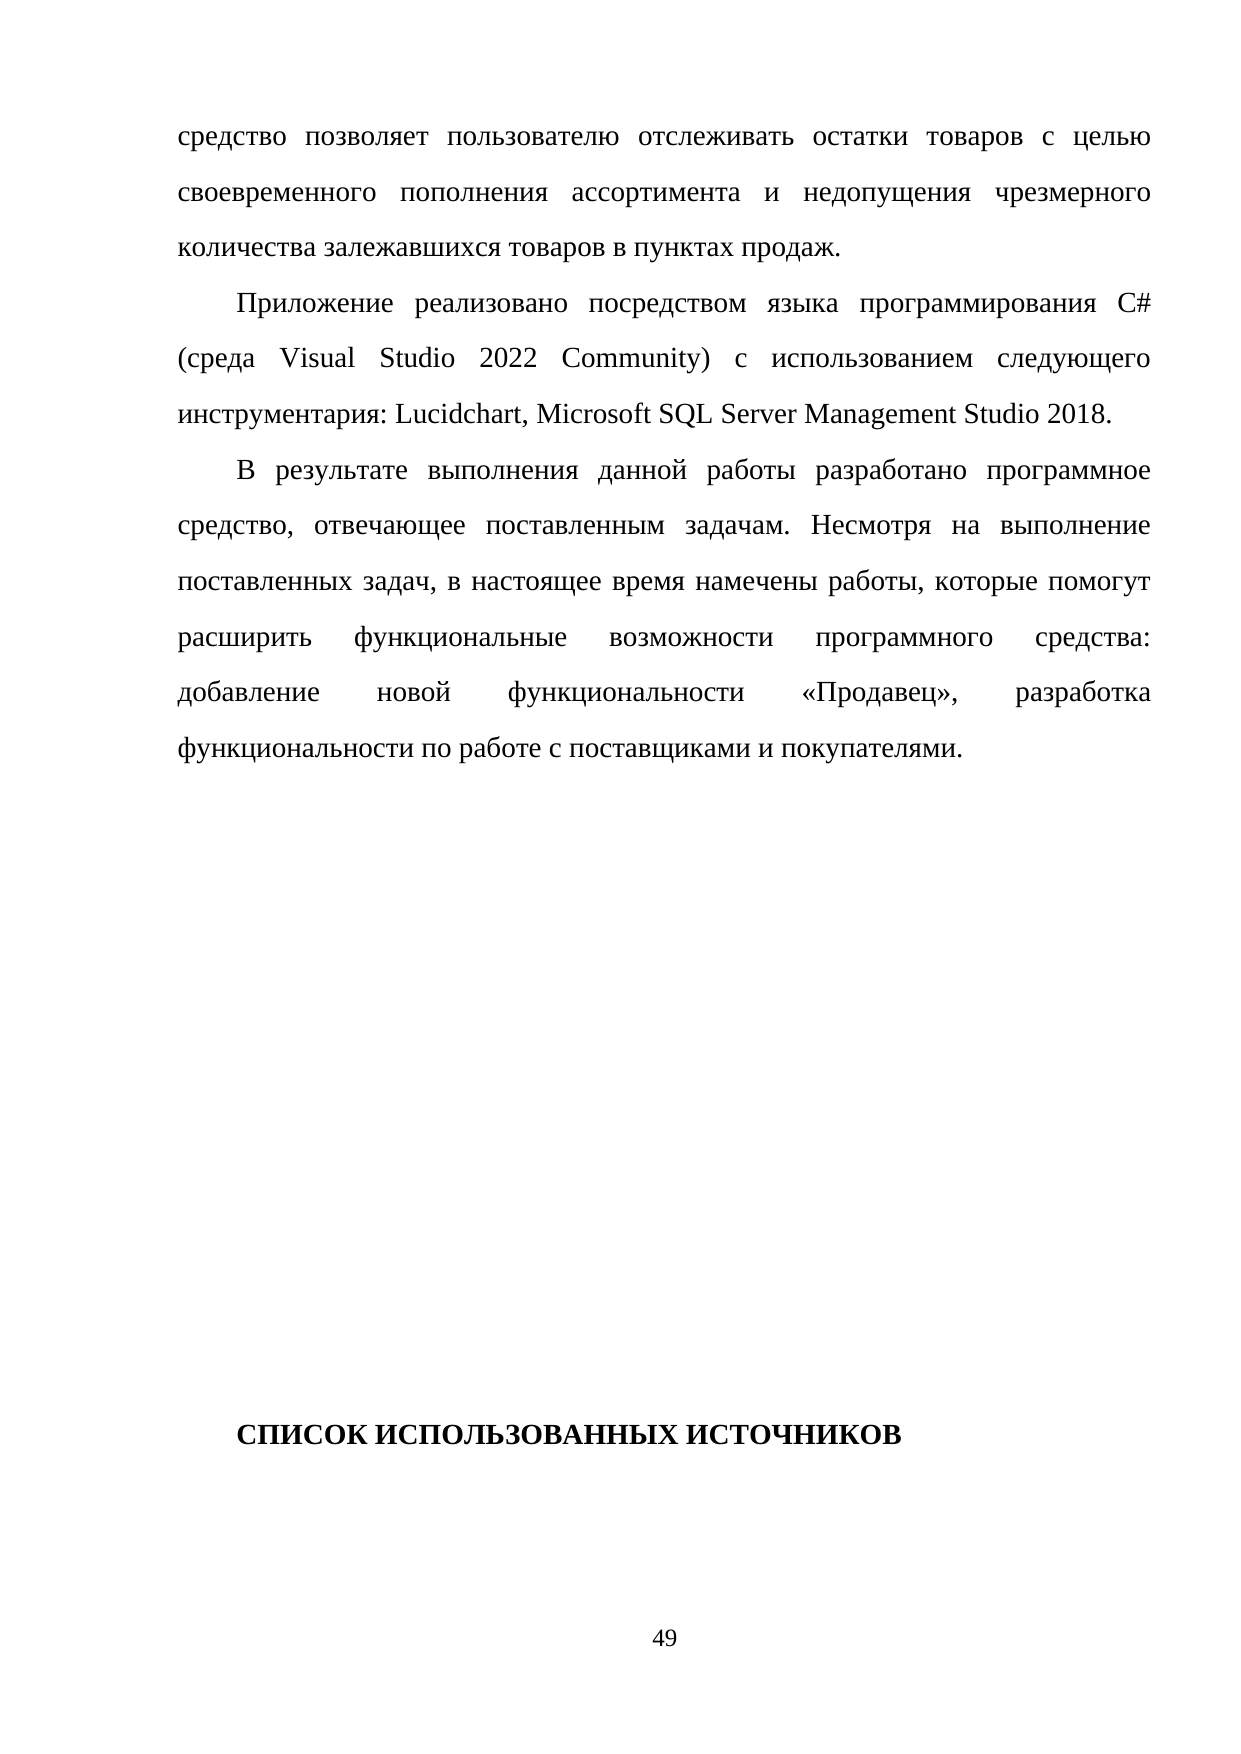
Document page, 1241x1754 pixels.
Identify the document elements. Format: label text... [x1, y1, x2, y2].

text В результате выполнения данной работы разработано программное средство, отвечающее поставленным задачам. Несмотря на выполнение поставленных задач, в настоящее время намечены работы, которые помогут расширить функциональные возможности программного средства: добавление новой функциональности «Продавец», разработка функциональности по работе с поставщиками и покупателями. [177, 452, 1152, 763]
text Приложение реализовано посредством языка программирования С# (среда Visual Studio 2022 Community) с использованием следующего инструментария: Lucidchart, Microsoft SQL Server Management Studio 2018. [177, 285, 1152, 430]
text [177, 118, 1152, 263]
text СПИСОК ИСПОЛЬЗОВАННЫХ ИСТОЧНИКОВ [177, 1417, 1152, 1451]
